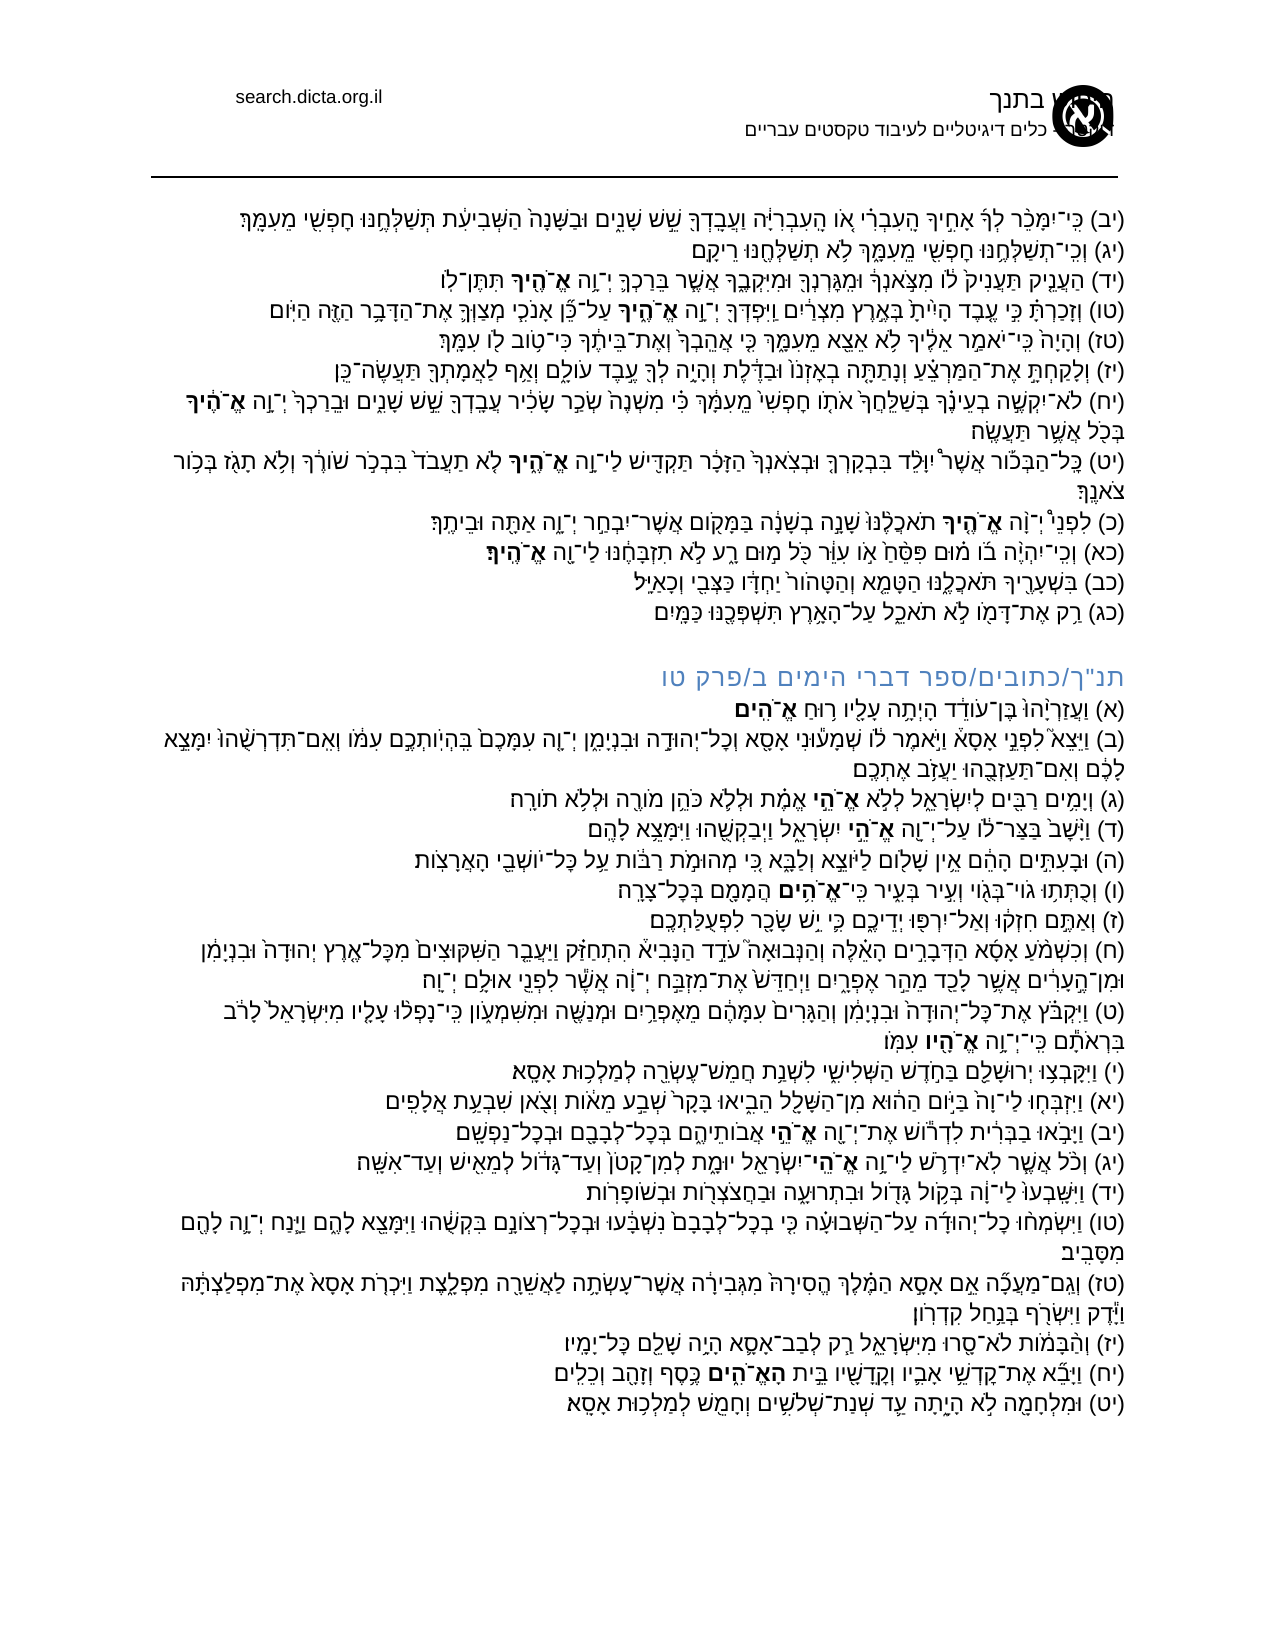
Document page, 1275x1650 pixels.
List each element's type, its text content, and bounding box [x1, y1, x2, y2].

picture [1052, 85, 1114, 147]
subtitle תנ"ך/כתובים/ספר דברי הימים ב/פרק טו [150, 663, 1125, 691]
text (א) וַעֲזַרְיָ֨הוּ֙ בֶּן־עֹודֵ֔ד הָיְתָ֥ה עָלָ֖יו ר֥וּחַ אֱ־ֹהִֽים׃ (ב) וַיֵּצֵא֮ לִפְנֵ֣י אָסָא֒ וַיֹּ֣אמֶר לֹ֔ו שְׁמָע֕וּנִי אָסָ֖א וְכׇל־יְהוּדָ֣ה וּבִנְיָמִ֑ן יְ־וָ֤ה עִמָּכֶם֙ בִּֽהְיֹֽותְכֶ֣ם עִמֹּ֔ו וְאִֽם־תִּדְרְשֻׁ֨הוּ֙ יִמָּצֵ֣א לָכֶ֔ם וְאִם־תַּעַזְבֻ֖הוּ יַעֲזֹ֥ב אֶתְכֶֽם׃ (ג) וְיָמִ֥ים רַבִּ֖ים לְיִשְׂרָאֵ֑ל לְלֹ֣א אֱ־ֹהֵ֣י אֱמֶ֗ת וּלְלֹ֛א כֹּהֵ֥ן מֹורֶ֖ה וּלְלֹ֥א תֹורָֽה׃ (ד) וַיָּ֨שׇׁב֙ בַּצַּר־לֹ֔ו עַל־יְ־וָ֖ה אֱ־ֹהֵ֣י יִשְׂרָאֵ֑ל וַיְבַקְשֻׁ֖הוּ וַיִּמָּצֵ֥א לָהֶֽם׃ (ה) וּבָעִתִּ֣ים הָהֵ֔ם אֵ֥ין שָׁלֹ֖ום לַיֹּוצֵ֣א וְלַבָּ֑א כִּ֚י מְהוּמֹ֣ת רַבֹּ֔ות עַ֥ל כׇּל־יֹושְׁבֵ֖י הָאֲרָצֹֽות׃ (ו) וְכֻתְּת֥וּ גֹוי־בְּגֹ֖וי וְעִ֣יר בְּעִ֑יר כִּֽי־אֱ־ֹהִ֥ים הֲמָמָ֖ם בְּכׇל־צָרָֽה׃ (ז) וְאַתֶּ֣ם חִזְק֔וּ וְאַל־יִרְפּ֖וּ יְדֵיכֶ֑ם כִּ֛י יֵ֥שׁ שָׂכָ֖ר לִפְעֻלַּתְכֶֽם׃ (ח) וְכִשְׁמֹ֨עַ אָסָ֜א הַדְּבָרִ֣ים הָאֵ֗לֶּה וְהַנְּבוּאָה֮ עֹדֵ֣ד הַנָּבִיא֒ הִתְחַזַּ֗ק וַיַּעֲבֵ֤ר הַשִּׁקּוּצִים֙ מִכׇּל־אֶ֤רֶץ יְהוּדָה֙ וּבִנְיָמִ֔ן וּמִן־הֶ֣עָרִ֔ים אֲשֶׁ֥ר לָכַ֖ד מֵהַ֣ר אֶפְרָ֑יִם וַיְחַדֵּשׁ֙ אֶת־מִזְבַּ֣ח יְ־וָ֔ה אֲשֶׁ֕ר לִפְנֵ֖י אוּלָ֥ם יְ־וָֽה׃ (ט) וַיִּקְבֹּ֗ץ אֶת־כׇּל־יְהוּדָה֙ וּבִנְיָמִ֔ן וְהַגָּרִים֙ עִמָּהֶ֔ם מֵאֶפְרַ֥יִם וּמְנַשֶּׁ֖ה וּמִשִּׁמְעֹ֑ון כִּֽי־נָפְל֨וּ עָלָ֤יו מִיִּשְׂרָאֵל֙ לָרֹ֔ב בִּרְאֹתָ֕ם כִּֽי־יְ־וָ֥ה אֱ־ֹהָ֖יו עִמֹּֽו׃ (י) וַיִּקָּבְצ֥וּ יְרוּשָׁלִַ֖ם בַּחֹ֣דֶשׁ הַשְּׁלִישִׁ֑י לִשְׁנַ֥ת חֲמֵשׁ־עֶשְׂרֵ֖ה לְמַלְכ֥וּת אָסָֽא׃ (יא) וַיִּזְבְּח֤וּ לַי־וָה֙ בַּיֹּ֣ום הַה֔וּא מִן־הַשָּׁלָ֖ל הֵבִ֑יאוּ בָּקָר֙ שְׁבַ֣ע מֵאֹ֔ות וְצֹ֖אן שִׁבְעַ֥ת אֲלָפִֽים׃ (יב) וַיָּבֹ֣אוּ בַבְּרִ֔ית לִדְרֹ֕ושׁ אֶת־יְ־וָ֖ה אֱ־ֹהֵ֣י אֲבֹותֵיהֶ֑ם בְּכׇל־לְבָבָ֖ם וּבְכׇל־נַפְשָֽׁם׃ (יג) וְכֹ֨ל אֲשֶׁ֧ר לֹֽא־יִדְרֹ֛שׁ לַי־וָ֥ה אֱ־ֹהֵֽי־יִשְׂרָאֵ֖ל יוּמָ֑ת לְמִן־קָטֹן֙ וְעַד־גָּדֹ֔ול לְמֵאִ֖ישׁ וְעַד־אִשָּֽׁה׃ (יד) וַיִּשָּֽׁבְעוּ֙ לַי־וָ֔ה בְּקֹ֥ול גָּדֹ֖ול וּבִתְרוּעָ֑ה וּבַחֲצֹצְרֹ֖ות וּבְשֹׁופָרֹֽות׃ (טו) וַיִּשְׂמְח֨וּ כׇל־יְהוּדָ֜ה עַל־הַשְּׁבוּעָ֗ה כִּ֤י בְכׇל־לְבָבָם֙ נִשְׁבָּ֔עוּ וּבְכׇל־רְצֹונָ֣ם בִּקְשֻׁ֔הוּ וַיִּמָּצֵ֖א לָהֶ֑ם וַיָּ֧נַח יְ־וָ֛ה לָהֶ֖ם מִסָּבִֽיב׃ (טז) וְגַֽם־מַעֲכָ֞ה אֵ֣ם אָסָ֣א הַמֶּ֗לֶךְ הֱסִירָהּ֙ מִגְּבִירָ֔ה אֲשֶׁר־עָשְׂתָ֥ה לַאֲשֵׁרָ֖ה מִפְלָ֑צֶת וַיִּכְרֹ֤ת אָסָא֙ אֶת־מִפְלַצְתָּ֔הּ וַיָּ֕דֶק וַיִּשְׂרֹ֖ף בְּנַ֥חַל קִדְרֹֽון׃ (יז) וְהַ֨בָּמֹ֔ות לֹא־סָ֖רוּ מִיִּשְׂרָאֵ֑ל רַ֧ק לְבַב־אָסָ֛א הָיָ֥ה שָׁלֵ֖ם כׇּל־יָמָֽיו׃ (יח) וַיָּבֵ֞א אֶת־קׇדְשֵׁ֥י אָבִ֛יו וְקׇֽדָשָׁ֖יו בֵּ֣ית הָאֱ־ֹהִ֑ים כֶּ֥סֶף וְזָהָ֖ב וְכֵלִֽים׃ (יט) וּמִלְחָמָ֖ה לֹ֣א הָיָ֑תָה עַ֛ד שְׁנַת־שְׁלֹשִׁ֥ים וְחָמֵ֖שׁ לְמַלְכ֥וּת אָסָֽא׃ [150, 696, 1125, 1417]
